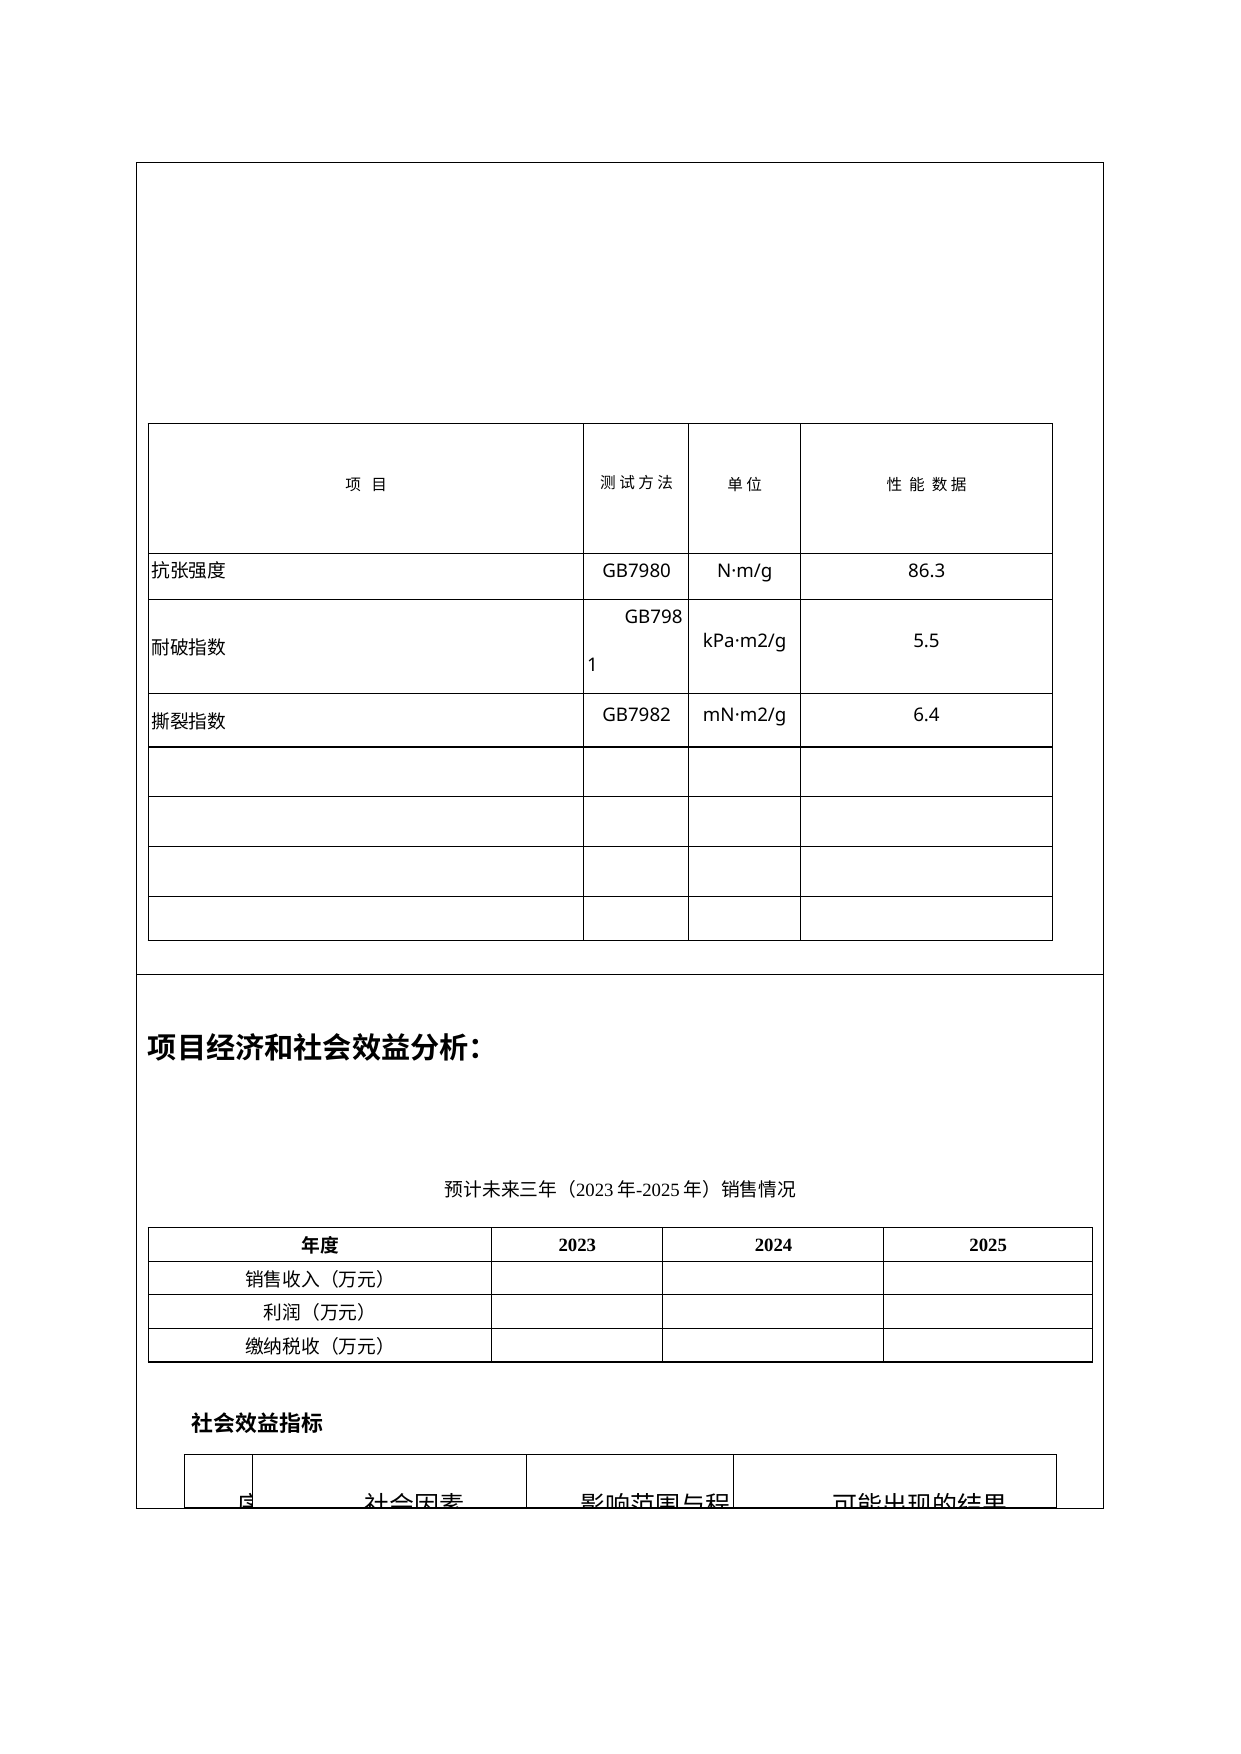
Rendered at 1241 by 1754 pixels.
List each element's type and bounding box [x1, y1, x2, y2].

table_cell [137, 975, 1103, 1508]
table_cell [137, 163, 1103, 974]
